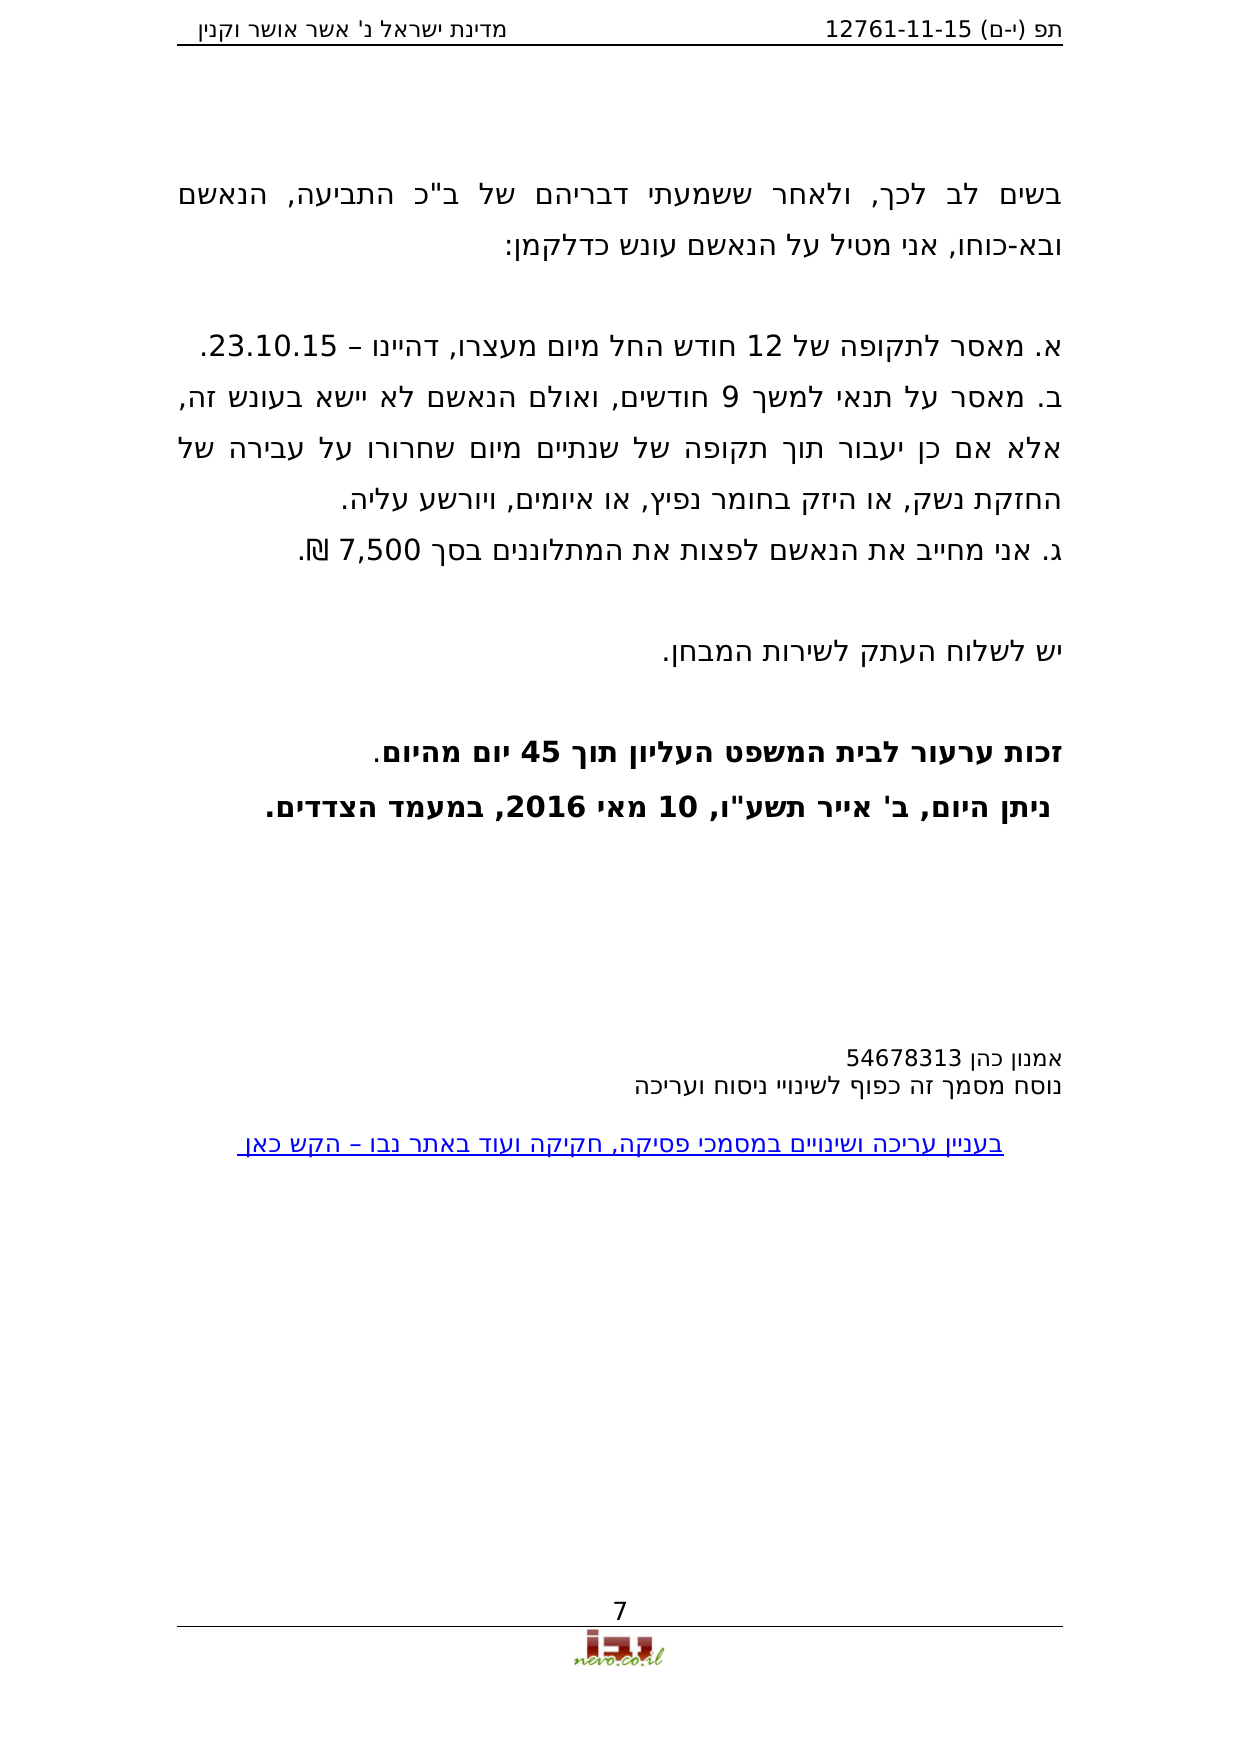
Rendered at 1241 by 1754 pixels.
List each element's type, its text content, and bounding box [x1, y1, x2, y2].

text נוסח מסמך זה כפוף לשינויי ניסוח ועריכה [177, 1071, 1063, 1101]
text ב. מאסר על תנאי למשך 9 חודשים, ואולם הנאשם לא יישא בעונש זה, אלא אם כן יעבור תוך תקופה של שנתיים מיום שחרורו על עבירה של החזקת נשק, או היזק בחומר נפיץ, או איומים, ויורשע עליה. [177, 380, 1063, 516]
text אמנון כהן 54678313 [177, 1045, 1063, 1071]
text בעניין עריכה ושינויים במסמכי פסיקה, חקיקה ועוד באתר נבו – הקש כאן [177, 1129, 1063, 1158]
text זכות ערעור לבית המשפט העליון תוך 45 יום מהיום. [177, 736, 1063, 769]
text יש לשלוח העתק לשירות המבחן. [177, 634, 1063, 668]
picture [574, 1629, 666, 1667]
text ג. אני מחייב את הנאשם לפצות את המתלוננים בסך 7,500 ₪. [177, 533, 1063, 567]
text 54678313ניתן היום, ב' אייר תשע"ו, 10 מאי 2016, במעמד הצדדים. [177, 790, 1063, 824]
text א. מאסר לתקופה של 12 חודש החל מיום מעצרו, דהיינו – 23.10.15. [177, 329, 1063, 363]
text בשים לב לכך, ולאחר ששמעתי דבריהם של ב"כ התביעה, הנאשם ובא-כוחו, אני מטיל על הנאשם עונש כדלקמן: [177, 177, 1063, 262]
